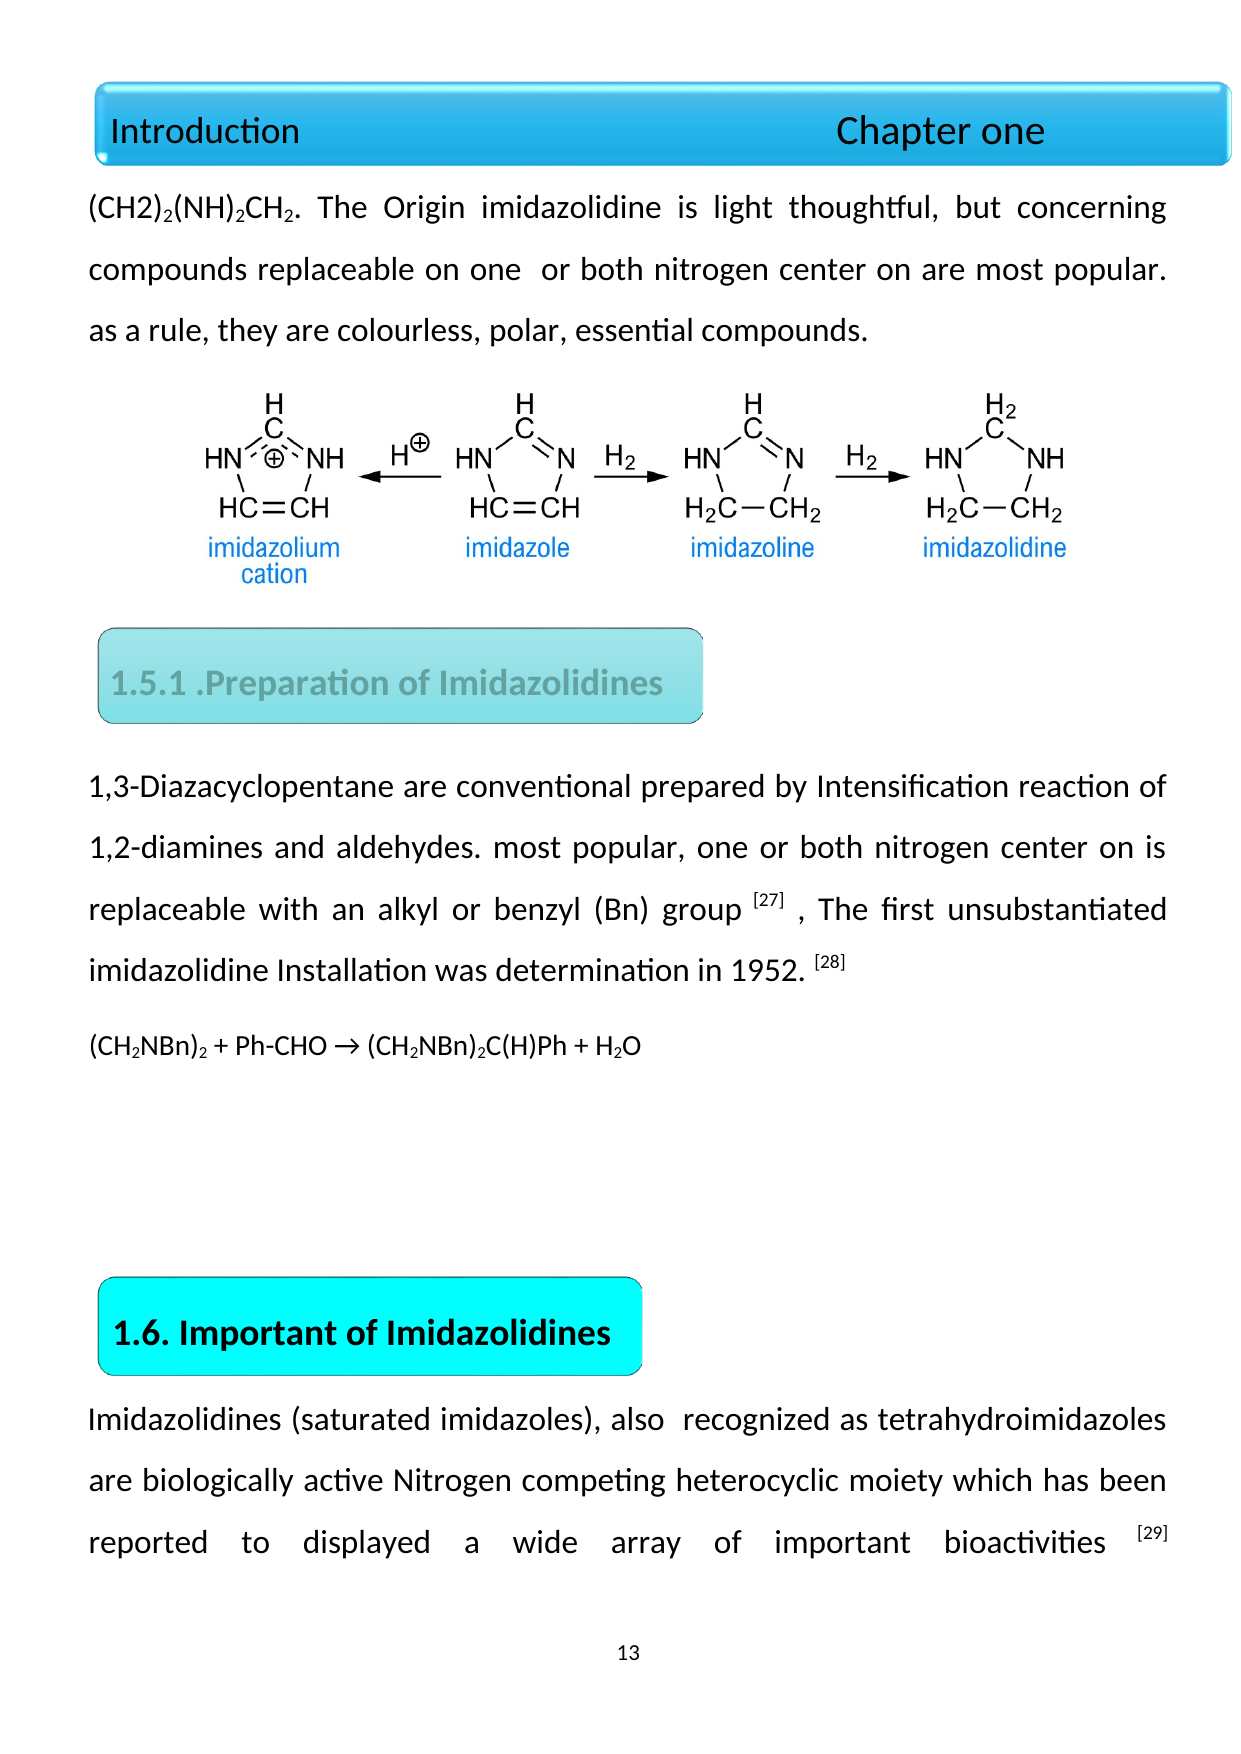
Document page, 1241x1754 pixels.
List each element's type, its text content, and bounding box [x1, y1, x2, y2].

text (CH2NBn)2 + Ph-CHO → (CH2NBn)2C(H)Ph + H2O [89, 1027, 1190, 1063]
subtitle 1.6. Important of Imidazolidines [112, 1309, 1190, 1355]
subtitle 1.5.1 .Preparation of Imidazolidines [109, 659, 1190, 705]
text 1,3-Diazacyclopentane are conventional prepared by Intensification reaction of 1,2-diamines and aldehydes. most popular, one or both nitrogen center on is replaceable with an alkyl or benzyl (Bn) group [27] , The first unsubstantiated imidazolidine Installation was determination in 1952. [28] [87, 765, 1168, 990]
text (CH2)2(NH)2CH2. The Origin imidazolidine is light thoughtful, but concerning compounds replaceable on one or both nitrogen center on are most popular. as a rule, they are colourless, polar, essential compounds. [87, 151, 1168, 350]
picture [906, 127, 917, 141]
picture [193, 380, 1078, 596]
picture [97, 1276, 643, 1376]
picture [97, 627, 704, 724]
picture [94, 81, 1232, 166]
